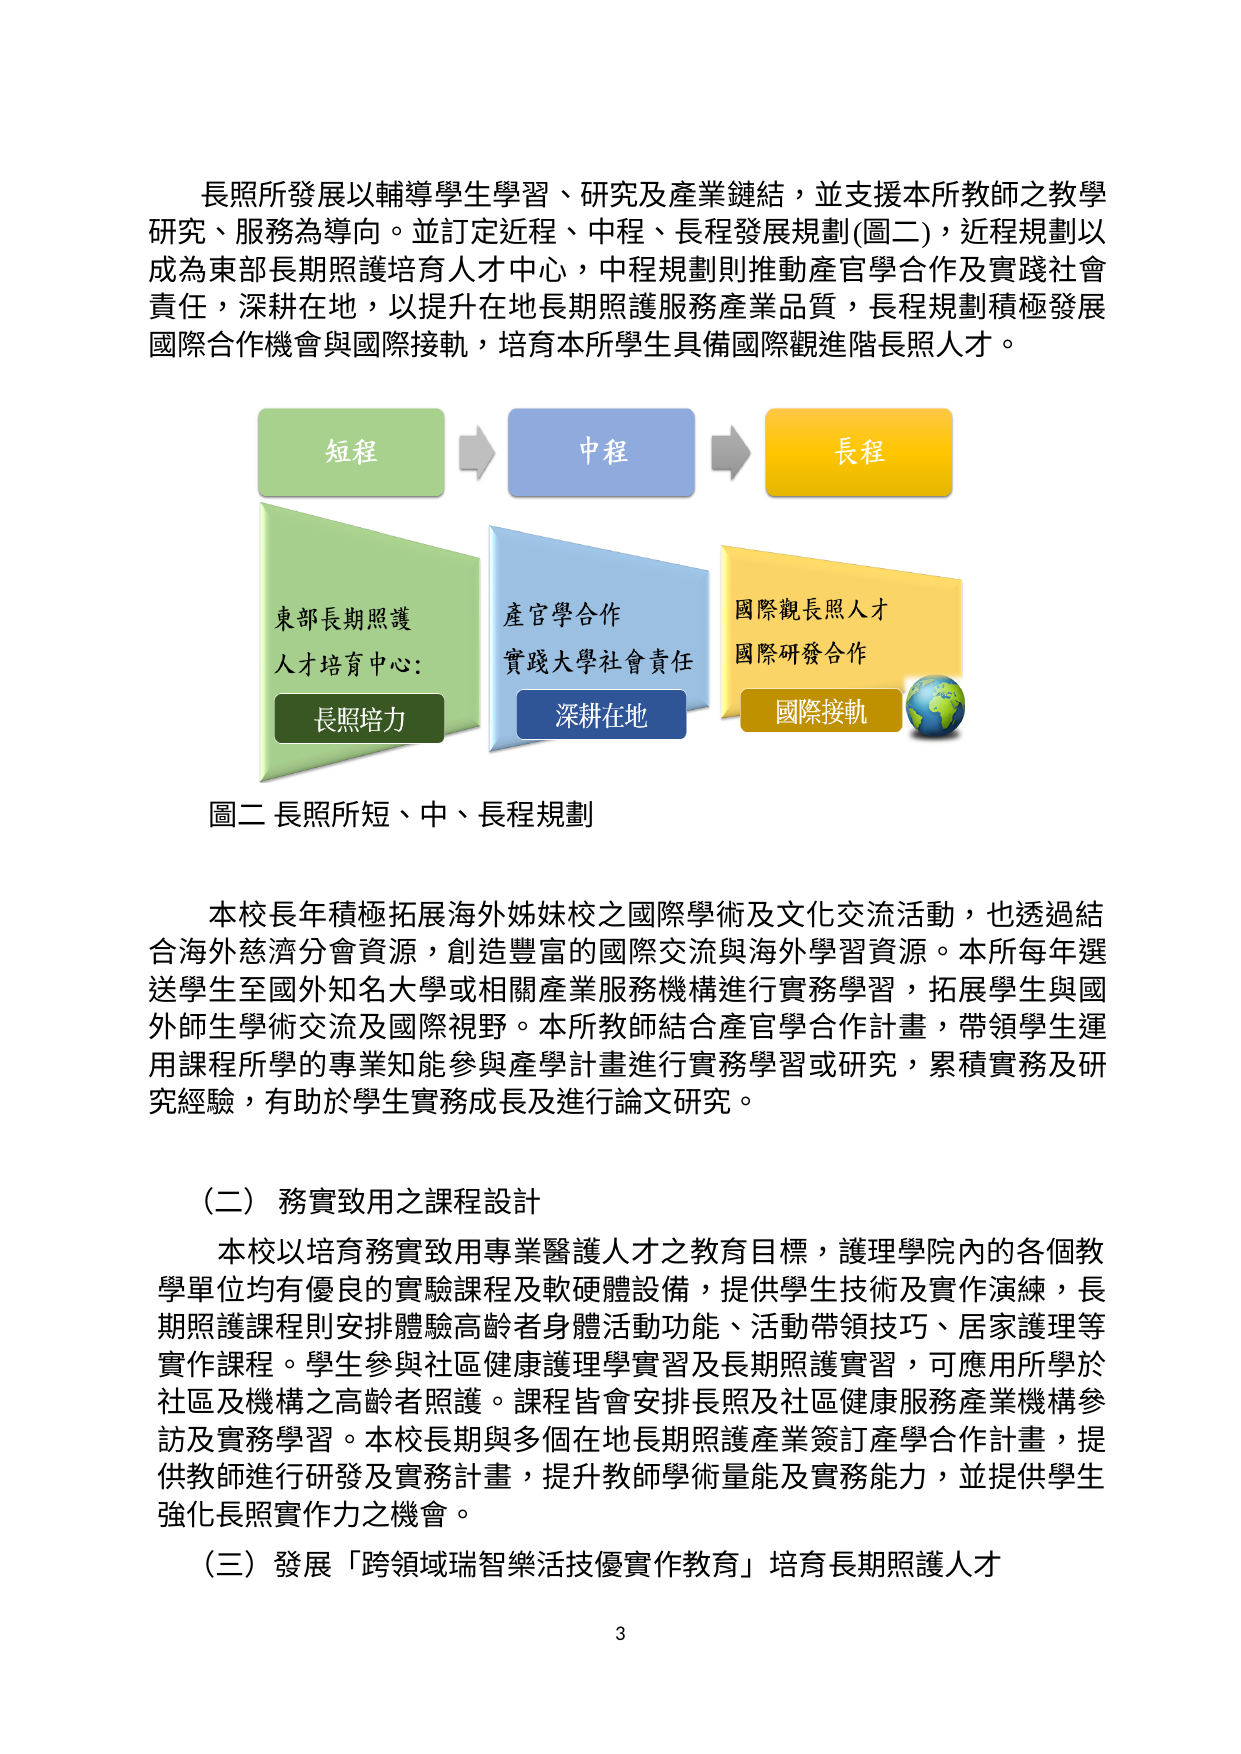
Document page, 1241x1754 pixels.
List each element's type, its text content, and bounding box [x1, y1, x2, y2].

list 本校以培育務實致用專業醫護人才之教育目標，護理學院內的各個教學單位均有優良的實驗課程及軟硬體設備，提供學生技術及實作演練，長期照護課程則安排體驗高齡者身體活動功能、活動帶領技巧、居家護理等實作課程。學生參與社區健康護理學實習及長期照護實習，可應用所學於社區及機構之高齡者照護。課程皆會安排長照及社區健康服務產業機構參訪及實務學習。本校長期與多個在地長期照護產業簽訂產學合作計畫，提供教師進行研發及實務計畫，提升教師學術量能及實務能力，並提供學生強化長照實作力之機會。 [157, 1232, 1107, 1532]
text 長照所發展以輔導學生學習、研究及產業鏈結，並支援本所教師之教學、研究、服務為導向。並訂定近程、中程、長程發展規劃(圖二)，近程規劃以成為東部長期照護培育人才中心，中程規劃則推動產官學合作及實踐社會責任，深耕在地，以提升在地長期照護服務產業品質，長程規劃積極發展國際合作機會與國際接軌，培育本所學生具備國際觀進階長照人才。 [148, 175, 1107, 362]
picture [252, 406, 965, 783]
list （三）發展「跨領域瑞智樂活技優實作教育」培育長期照護人才 [186, 1545, 1128, 1582]
text 本校長年積極拓展海外姊妹校之國際學術及文化交流活動，也透過結合海外慈濟分會資源，創造豐富的國際交流與海外學習資源。本所每年選送學生至國外知名大學或相關產業服務機構進行實務學習，拓展學生與國外師生學術交流及國際視野。本所教師結合產官學合作計畫，帶領學生運用課程所學的專業知能參與產學計畫進行實務學習或研究，累積實務及研究經驗，有助於學生實務成長及進行論文研究。 [148, 895, 1107, 1120]
list 務實致用之課程設計 [185, 1182, 1128, 1220]
